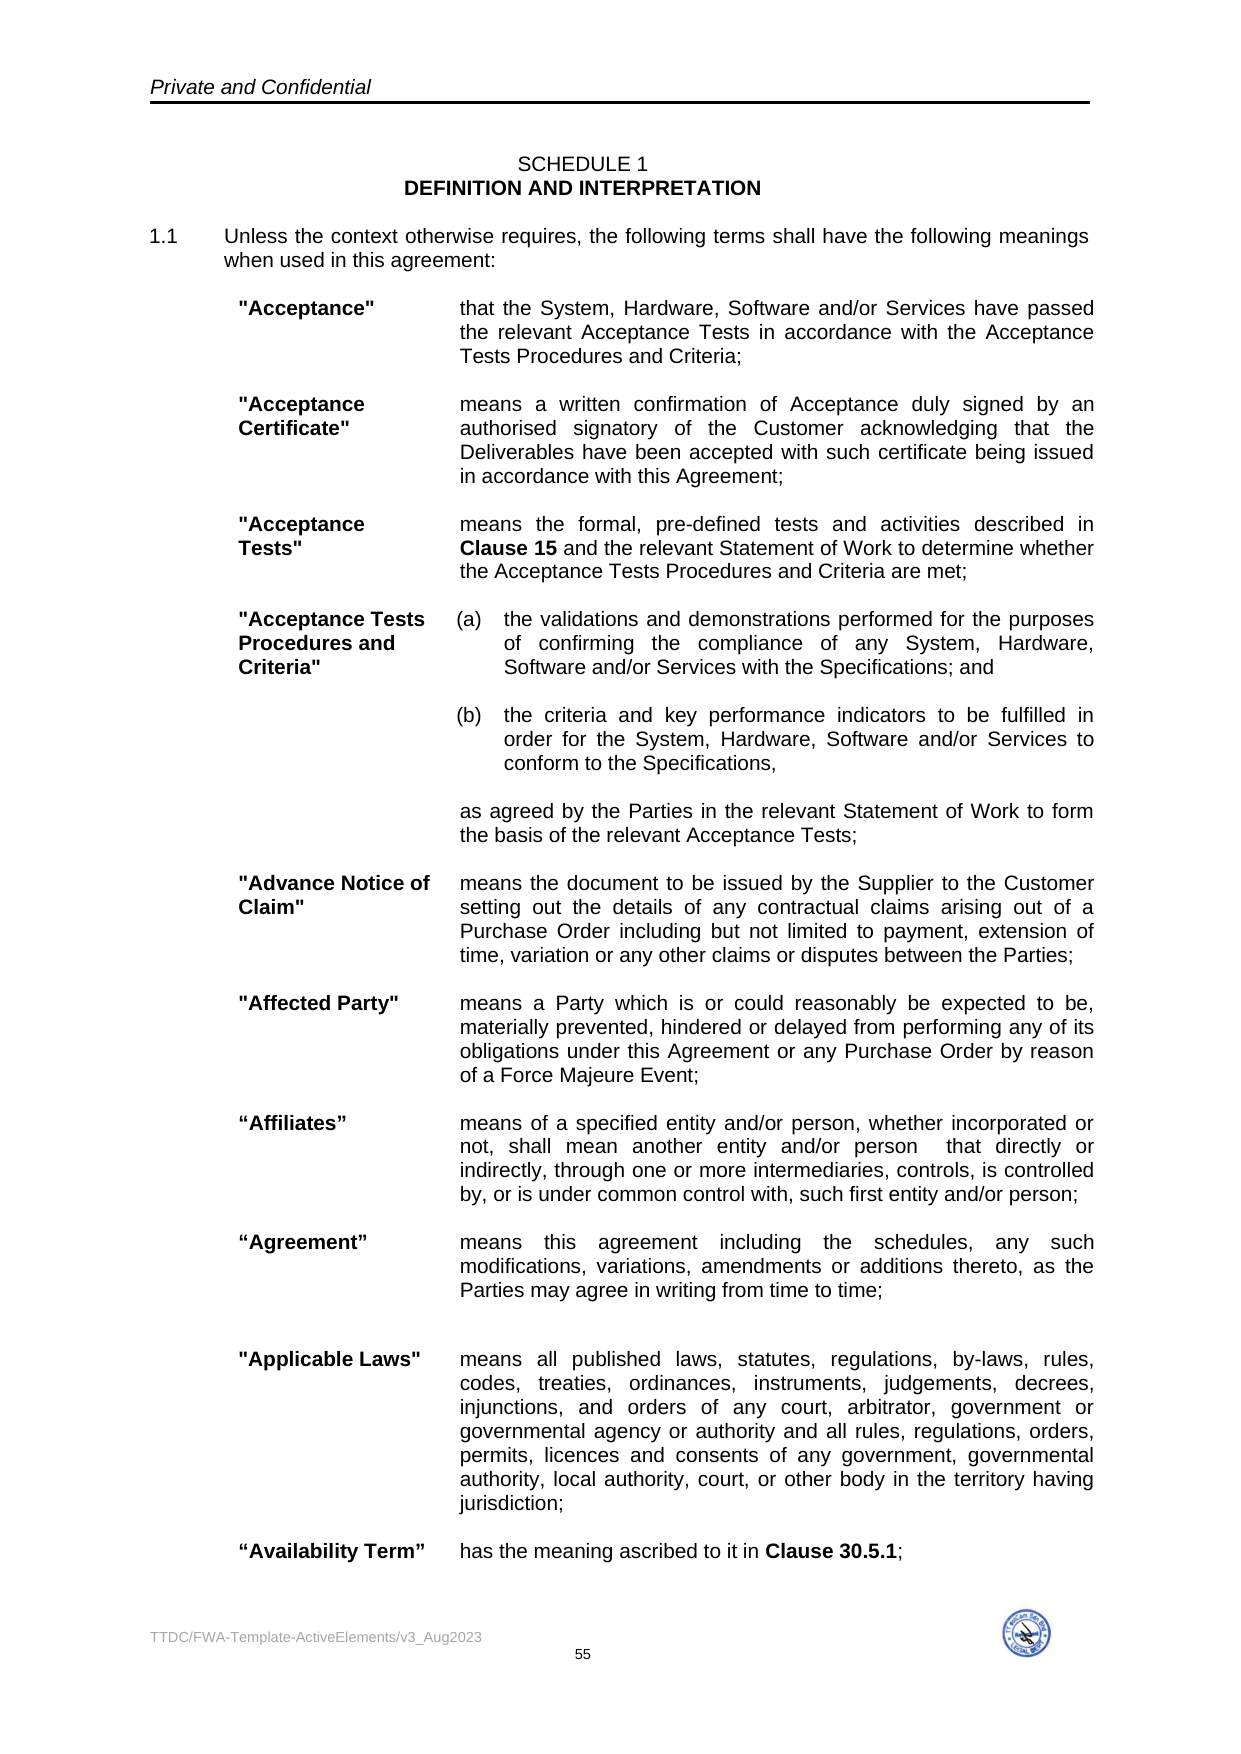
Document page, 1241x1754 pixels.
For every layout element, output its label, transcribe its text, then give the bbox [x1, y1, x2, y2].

table_cell "Affected Party" [218, 991, 445, 1110]
table_cell the validations and demonstrations performed for the purposes of confirming the compliance of any System, Hardware, Software and/or Services with the Specifications; and the criteria and key performance indicators to be fulfilled in order for the System, Hardware, Software and/or Services to conform to the Specifications, as agreed by the Parties in the relevant Statement of Work to form the basis of the relevant Acceptance Tests; [445, 607, 1153, 871]
subtitle SCHEDULE 1 [75, 152, 1090, 176]
table_cell has the meaning ascribed to it in Clause 30.5.1; [445, 1539, 1153, 1586]
table_cell means of a specified entity and/or person, whether incorporated or not, shall mean another entity and/or person that directly or indirectly, through one or more intermediaries, controls, is controlled by, or is under common control with, such first entity and/or person; [445, 1110, 1153, 1230]
table_header that the System, Hardware, Software and/or Services have passed the relevant Acceptance Tests in accordance with the Acceptance Tests Procedures and Criteria; [445, 296, 1153, 392]
table_cell "Acceptance Certificate" [218, 392, 445, 511]
table_cell means the document to be issued by the Supplier to the Customer setting out the details of any contractual claims arising out of a Purchase Order including but not limited to payment, extension of time, variation or any other claims or disputes between the Parties; [445, 871, 1153, 991]
table_cell "Acceptance Tests" [218, 511, 445, 607]
table_cell means this agreement including the schedules, any such modifications, variations, amendments or additions thereto, as the Parties may agree in writing from time to time; [445, 1230, 1153, 1347]
table_cell “Affiliates” [218, 1110, 445, 1230]
picture [999, 1603, 1056, 1658]
table_cell means a written confirmation of Acceptance duly signed by an authorised signatory of the Customer acknowledging that the Deliverables have been accepted with such certificate being issued in accordance with this Agreement; [445, 392, 1153, 511]
table_cell "Advance Notice of Claim" [218, 871, 445, 991]
table_cell means a Party which is or could reasonably be expected to be, materially prevented, hindered or delayed from performing any of its obligations under this Agreement or any Purchase Order by reason of a Force Majeure Event; [445, 991, 1153, 1110]
table_cell “Availability Term” [218, 1539, 445, 1586]
table_cell "Acceptance Tests Procedures and Criteria" [218, 607, 445, 871]
table_header "Acceptance" [218, 296, 445, 392]
text DEFINITION AND INTERPRETATION [75, 176, 1090, 200]
table_cell means the formal, pre-defined tests and activities described in Clause 15 and the relevant Statement of Work to determine whether the Acceptance Tests Procedures and Criteria are met; [445, 511, 1153, 607]
table_cell “Agreement” [218, 1230, 445, 1347]
table_cell "Applicable Laws" [218, 1347, 445, 1538]
text 1.1 Unless the context otherwise requires, the following terms shall have the following meanings when used in this agreement: [149, 224, 1090, 272]
table_cell means all published laws, statutes, regulations, by-laws, rules, codes, treaties, ordinances, instruments, judgements, decrees, injunctions, and orders of any court, arbitrator, government or governmental agency or authority and all rules, regulations, orders, permits, licences and consents of any government, governmental authority, local authority, court, or other body in the territory having jurisdiction; [445, 1347, 1153, 1538]
